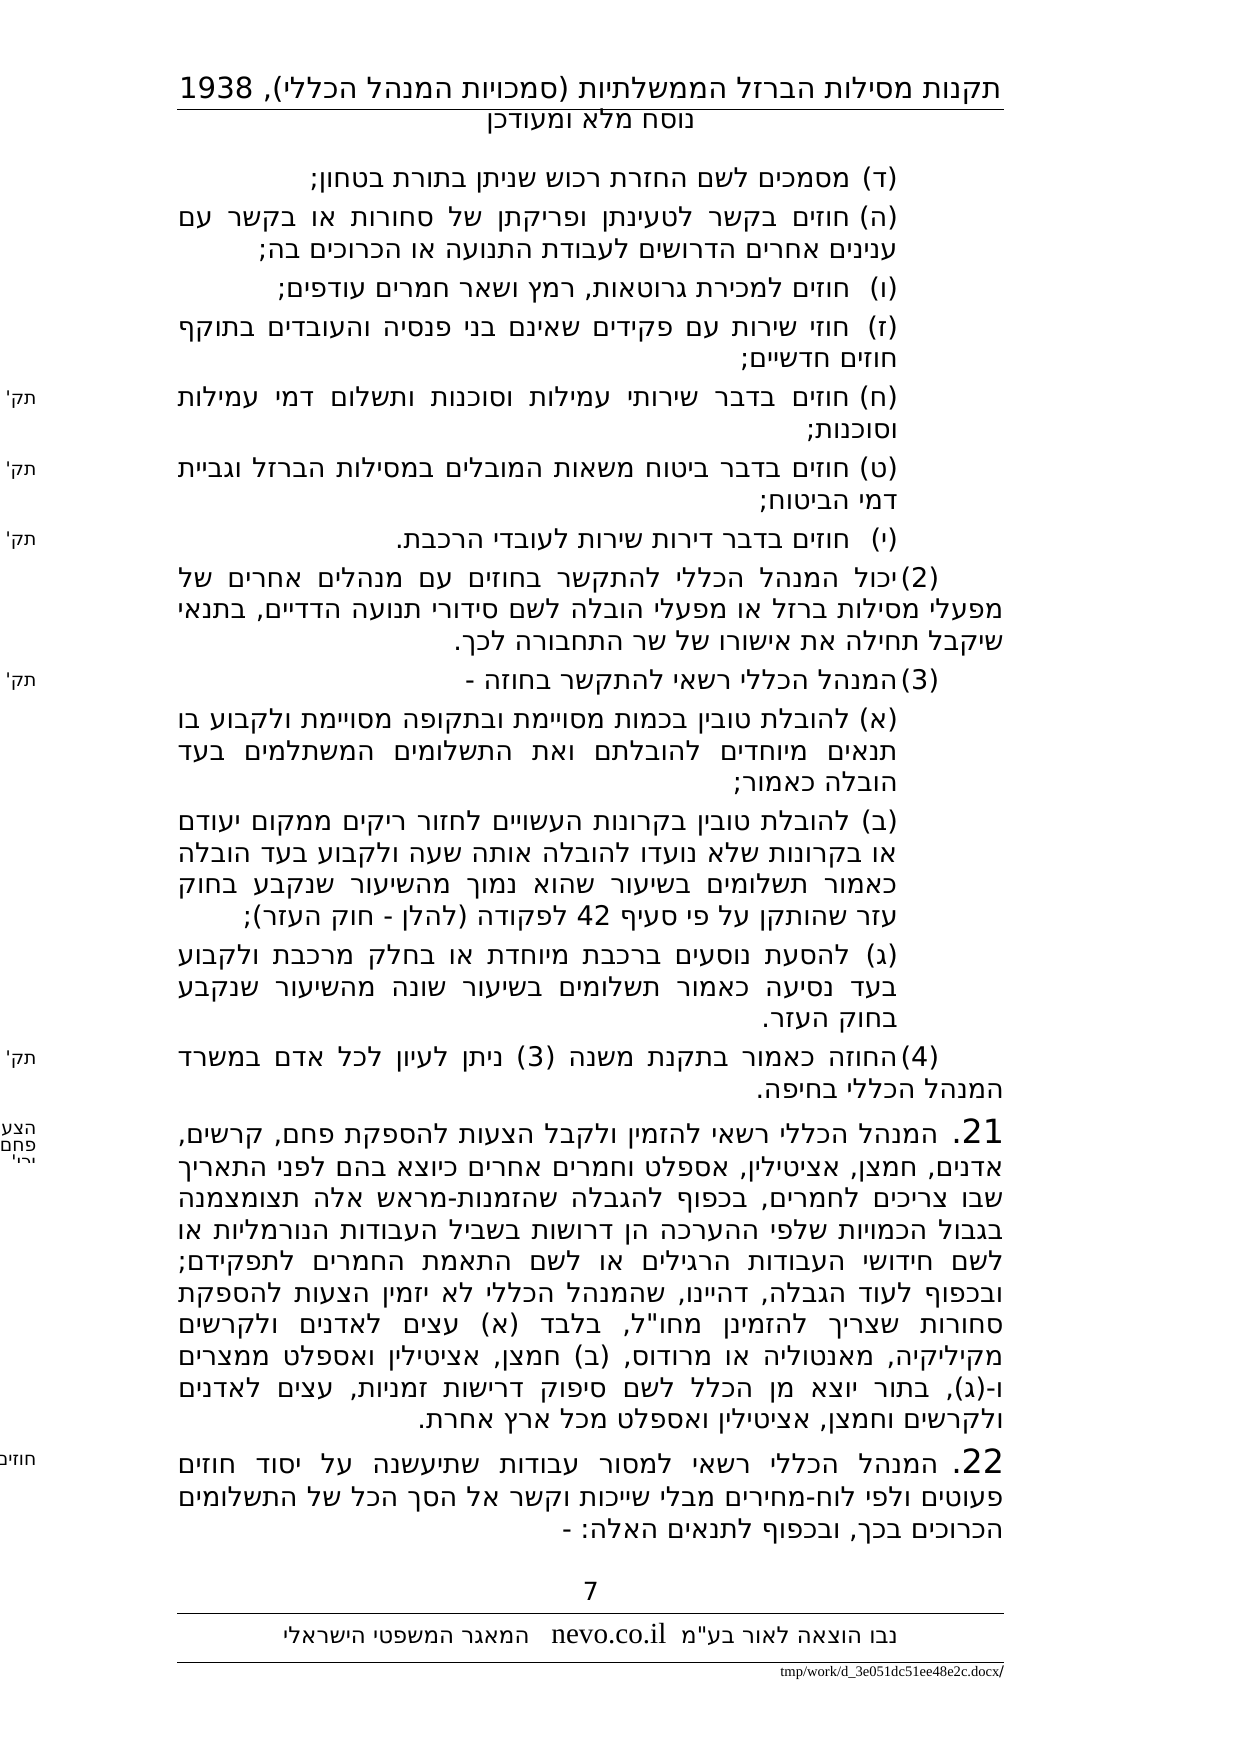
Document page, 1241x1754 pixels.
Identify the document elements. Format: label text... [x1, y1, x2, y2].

text (2) יכול המנהל הכללי להתקשר בחוזים עם מנהלים אחרים של מפעלי מסילות ברזל או מפעלי הובלה לשם סידורי תנועה הדדיים, בתנאי שיקבל תחילה את אישורו של שר התחבורה לכך. [177, 562, 1004, 657]
text (י) חוזים בדבר דירות שירות לעובדי הרכבת. [177, 523, 898, 554]
text (א) להובלת טובין בכמות מסויימת ובתקופה מסויימת ולקבוע בו תנאים מיוחדים להובלתם ואת התשלומים המשתלמים בעד הובלה כאמור; [177, 703, 898, 798]
text 21. המנהל הכללי רשאי להזמין ולקבל הצעות להספקת פחם, קרשים, אדנים, חמצן, אציטילין, אספלט וחמרים אחרים כיוצא בהם לפני התאריך שבו צריכים לחמרים, בכפוף להגבלה שהזמנות-מראש אלה תצומצמנה בגבול הכמויות שלפי ההערכה הן דרושות בשביל העבודות הנורמליות או לשם חידושי העבודות הרגילים או לשם התאמת החמרים לתפקידם; ובכפוף לעוד הגבלה, דהיינו, שהמנהל הכללי לא יזמין הצעות להספקת סחורות שצריך להזמינן מחו"ל, בלבד (א) עצים לאדנים ולקרשים מקיליקיה, מאנטוליה או מרודוס, (ב) חמצן, אציטילין ואספלט ממצרים ו-(ג), בתור יוצא מן הכלל לשם סיפוק דרישות זמניות, עצים לאדנים ולקרשים וחמצן, אציטילין ואספלט מכל ארץ אחרת. [177, 1112, 1004, 1435]
text (ח) חוזים בדבר שירותי עמילות וסוכנות ותשלום דמי עמילות וסוכנות; [177, 382, 898, 445]
text (4) החוזה כאמור בתקנת משנה (3) ניתן לעיון לכל אדם במשרד המנהל הכללי בחיפה. [177, 1041, 1004, 1104]
text 22. המנהל הכללי רשאי למסור עבודות שתיעשנה על יסוד חוזים פעוטים ולפי לוח-מחירים מבלי שייכות וקשר אל הסך הכל של התשלומים הכרוכים בכך, ובכפוף לתנאים האלה: - [177, 1442, 1004, 1544]
text (ג) להסעת נוסעים ברכבת מיוחדת או בחלק מרכבת ולקבוע בעד נסיעה כאמור תשלומים בשיעור שונה מהשיעור שנקבע בחוק העזר. [177, 939, 898, 1034]
text (ט) חוזים בדבר ביטוח משאות המובלים במסילות הברזל וגביית דמי הביטוח; [177, 452, 898, 516]
text (ו) חוזים למכירת גרוטאות, רמץ ושאר חמרים עודפים; [177, 272, 898, 304]
text (ב) להובלת טובין בקרונות העשויים לחזור ריקים ממקום יעודם או בקרונות שלא נועדו להובלה אותה שעה ולקבוע בעד הובלה כאמור תשלומים בשיעור שהוא נמוך מהשיעור שנקבע בחוק עזר שהותקן על פי סעיף 42 לפקודה (להלן - חוק העזר); [177, 806, 898, 932]
text (ז) חוזי שירות עם פקידים שאינם בני פנסיה והעובדים בתוקף חוזים חדשיים; [177, 311, 898, 374]
text (3) המנהל הכללי רשאי להתקשר בחוזה - [177, 664, 1004, 696]
text (ה) חוזים בקשר לטעינתן ופריקתן של סחורות או בקשר עם ענינים אחרים הדרושים לעבודת התנועה או הכרוכים בה; [177, 201, 898, 264]
text (ד) מסמכים לשם החזרת רכוש שניתן בתורת בטחון; [177, 162, 898, 194]
